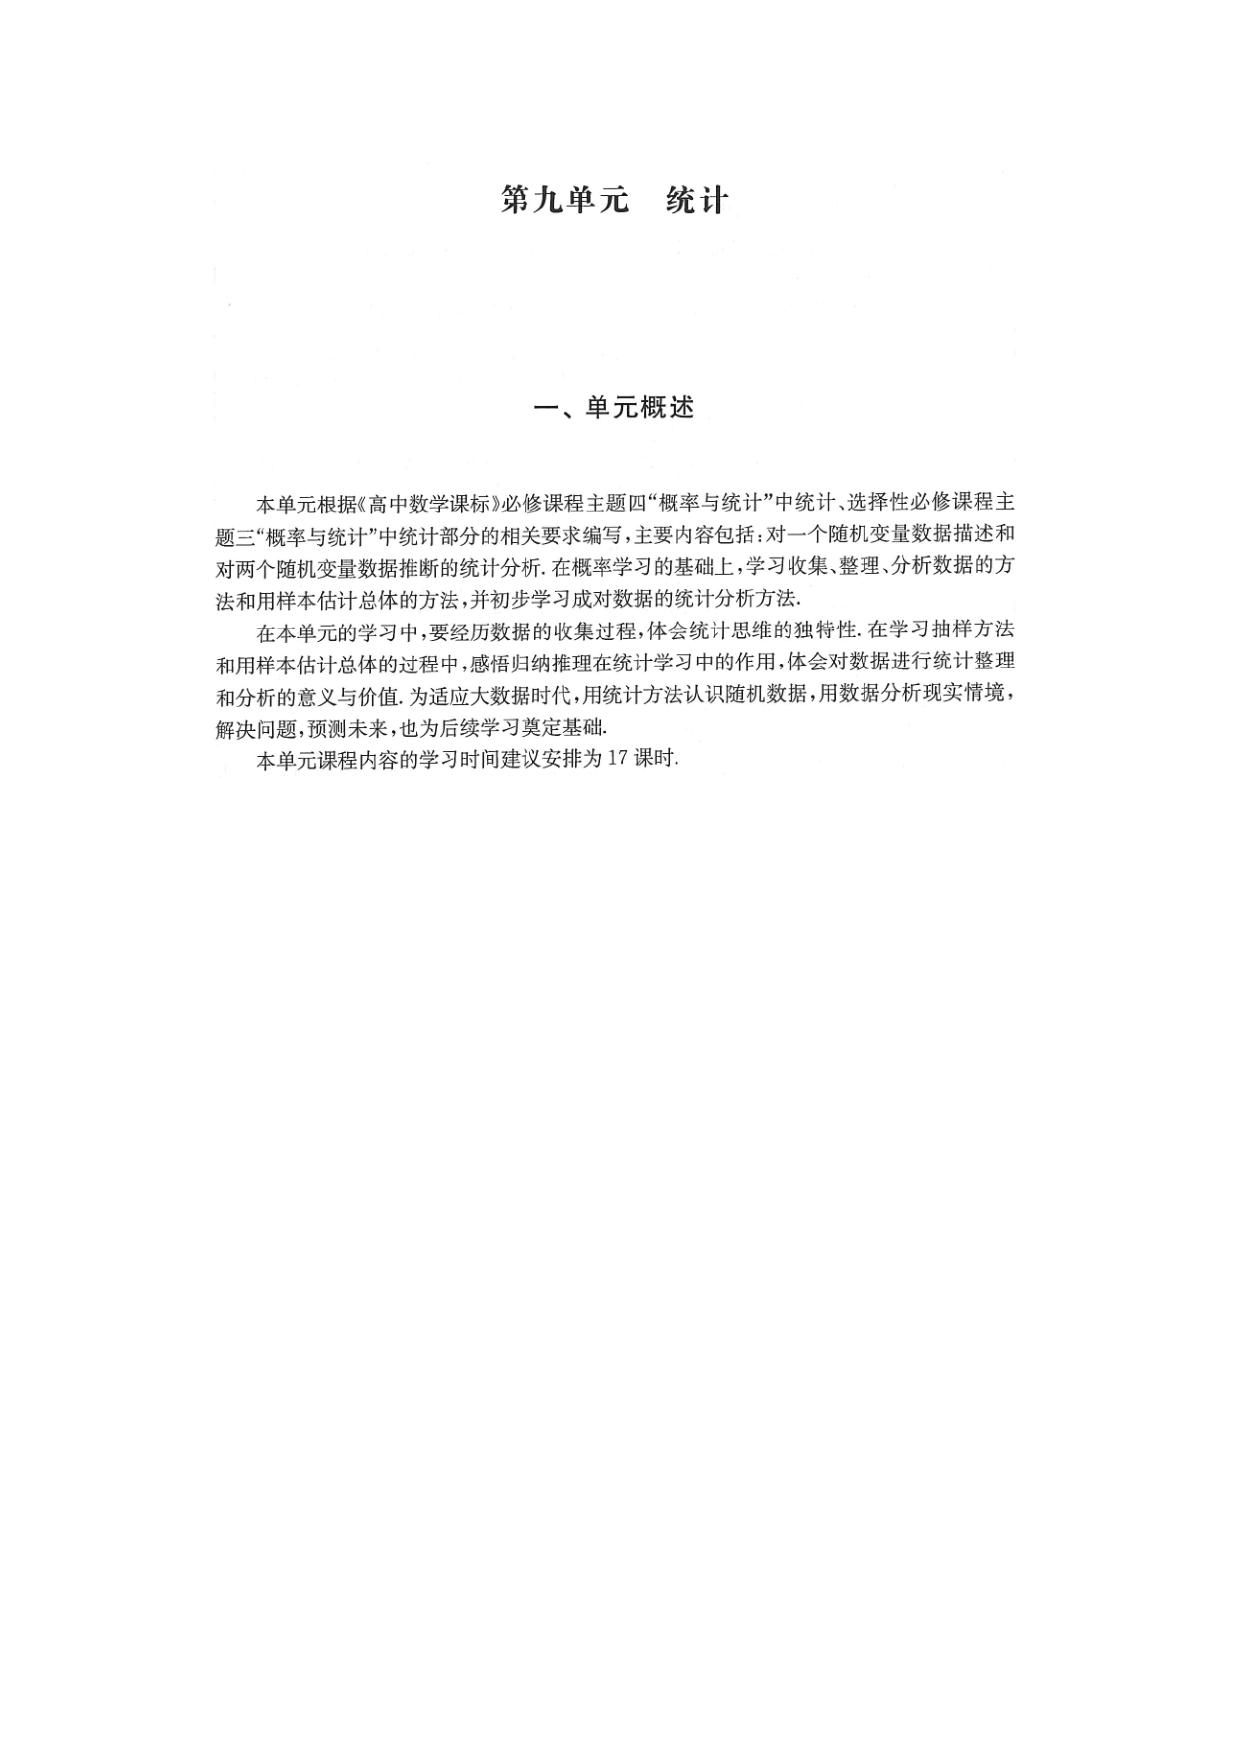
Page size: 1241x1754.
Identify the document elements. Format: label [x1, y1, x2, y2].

picture [187, 162, 1053, 785]
